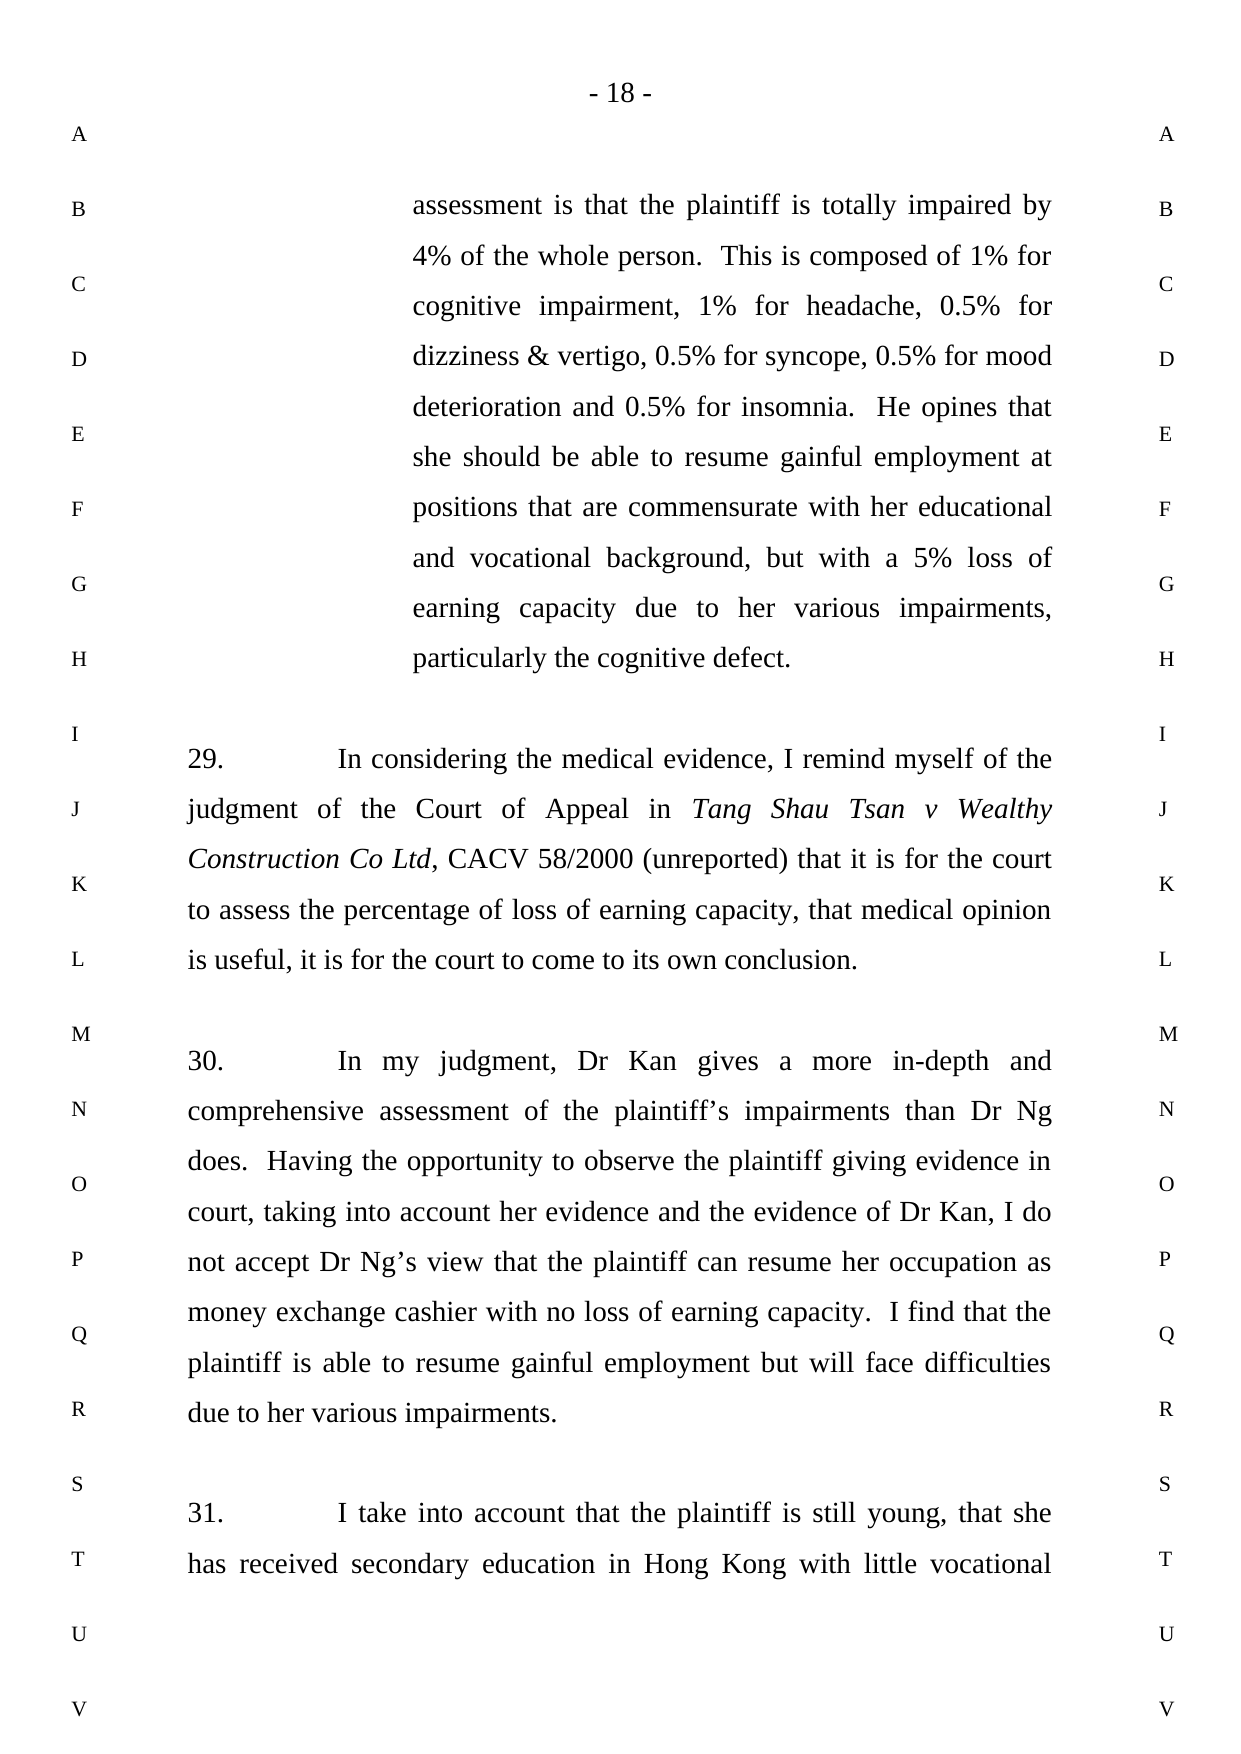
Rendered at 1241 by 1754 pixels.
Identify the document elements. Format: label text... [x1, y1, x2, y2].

list In my judgment, Dr Kan gives a more in-depth and comprehensive assessment of the plaintiff’s impairments than Dr Ng does. Having the opportunity to observe the plaintiff giving evidence in court, taking into account her evidence and the evidence of Dr Kan, I do not accept Dr Ng’s view that the plaintiff can resume her occupation as money exchange cashier with no loss of earning capacity. I find that the plaintiff is able to resume gainful employment but will face difficulties due to her various impairments. [187, 1043, 1053, 1428]
list In considering the medical evidence, I remind myself of the judgment of the Court of Appeal in Tang Shau Tsan v Wealthy Construction Co Ltd, CACV 58/2000 (unreported) that it is for the court to assess the percentage of loss of earning capacity, that medical opinion is useful, it is for the court to come to its own conclusion. [187, 741, 1053, 976]
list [187, 1496, 1053, 1579]
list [337, 187, 1053, 674]
